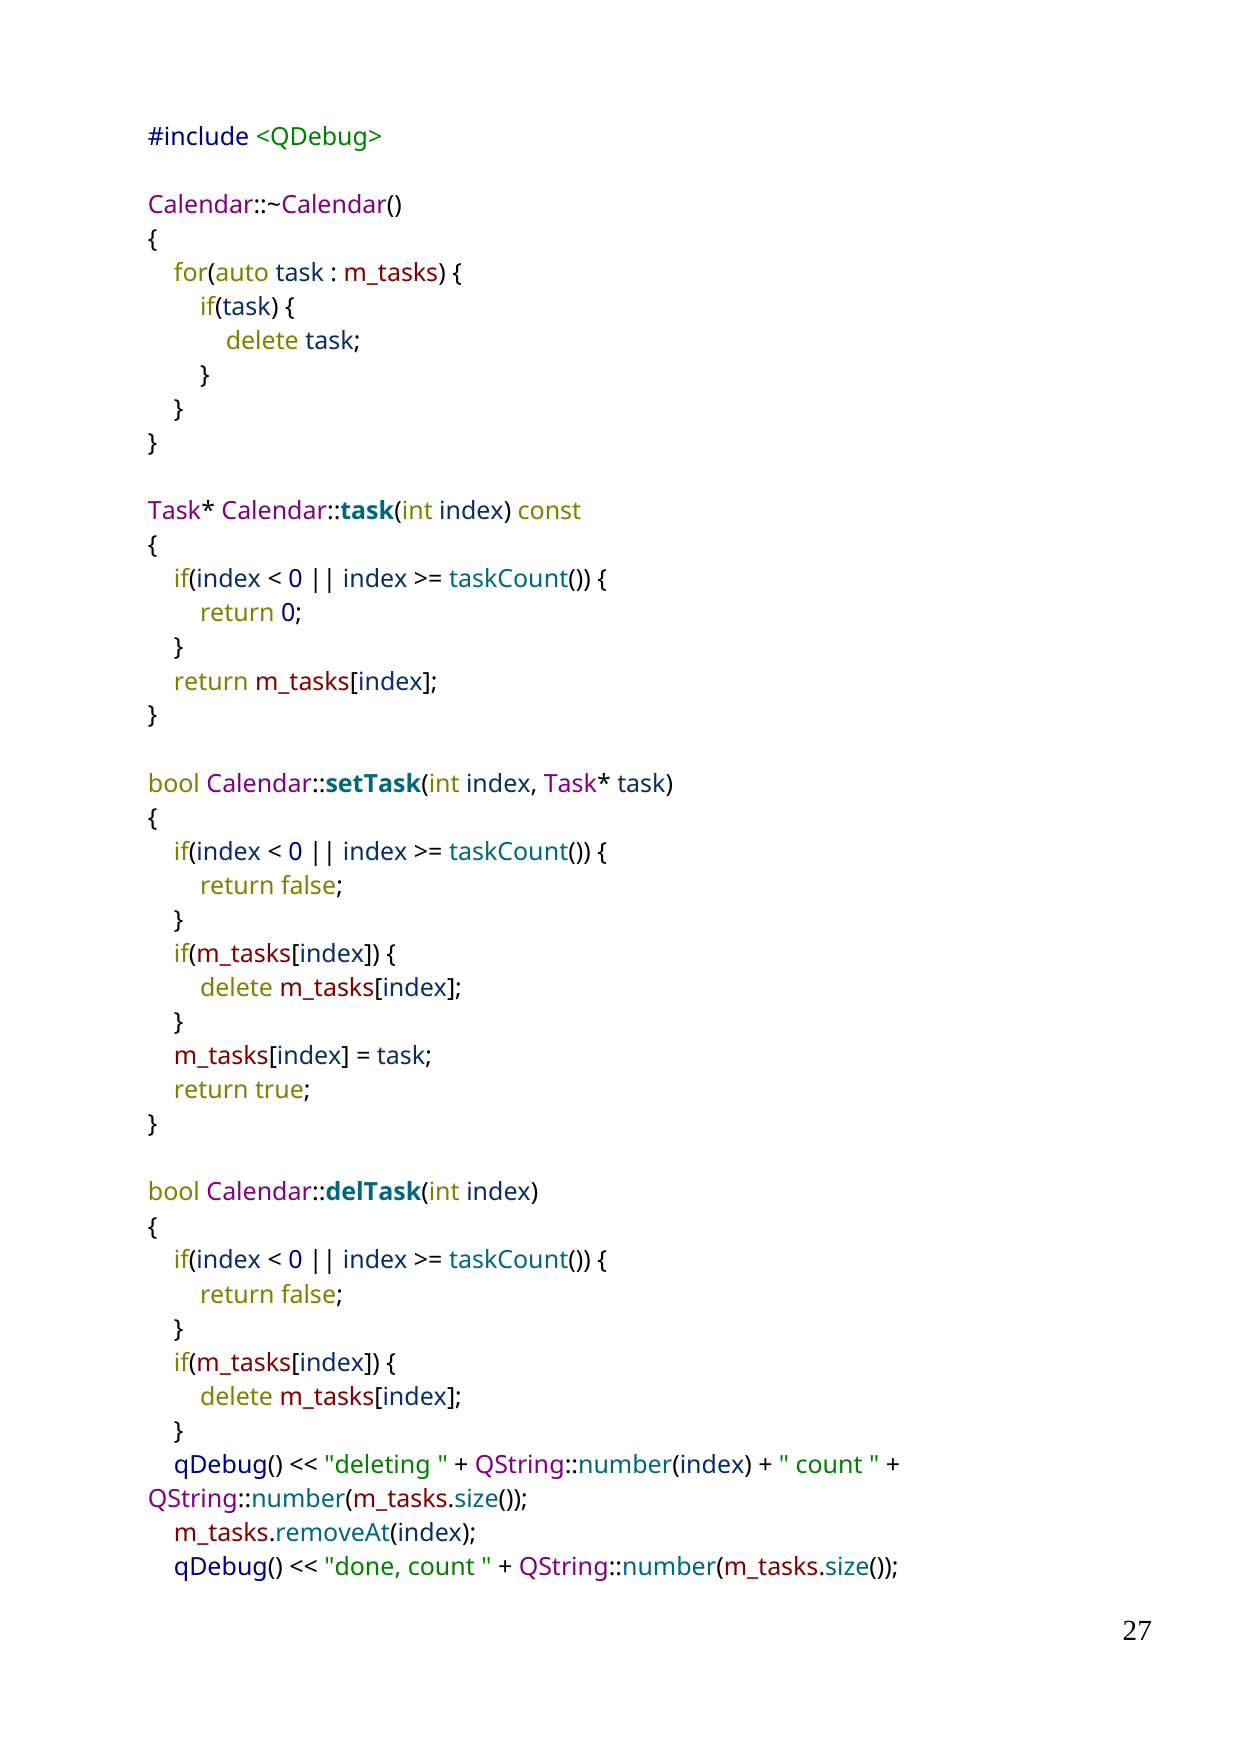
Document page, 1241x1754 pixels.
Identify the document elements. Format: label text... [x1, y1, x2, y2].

text { [148, 527, 1152, 561]
text m_tasks.removeAt(index); [148, 1515, 1152, 1549]
text } [148, 357, 1152, 391]
text qDebug() << "done, count " + QString::number(m_tasks.size()); [148, 1549, 1152, 1583]
text } [148, 1412, 1152, 1447]
text } [148, 425, 1152, 459]
text Task* Calendar::task(int index) const [148, 493, 1152, 527]
text { [148, 799, 1152, 833]
text bool Calendar::setTask(int index, Task* task) [148, 765, 1152, 799]
text } [148, 1004, 1152, 1038]
text } [148, 697, 1152, 731]
text delete task; [148, 322, 1152, 357]
text { [148, 1208, 1152, 1242]
text if(m_tasks[index]) { [148, 1344, 1152, 1378]
text if(index < 0 || index >= taskCount()) { [148, 833, 1152, 867]
text } [148, 391, 1152, 425]
text return m_tasks[index]; [148, 663, 1152, 697]
text return 0; [148, 595, 1152, 629]
text if(index < 0 || index >= taskCount()) { [148, 1242, 1152, 1276]
text bool Calendar::delTask(int index) [148, 1174, 1152, 1208]
text } [148, 629, 1152, 663]
text delete m_tasks[index]; [148, 970, 1152, 1004]
text if(index < 0 || index >= taskCount()) { [148, 561, 1152, 595]
text #include <QDebug> [148, 118, 1152, 152]
text } [148, 1310, 1152, 1344]
text return false; [148, 1276, 1152, 1310]
text return false; [148, 867, 1152, 902]
text if(task) { [148, 288, 1152, 322]
text return true; [148, 1072, 1152, 1106]
text Calendar::~Calendar() [148, 186, 1152, 220]
text for(auto task : m_tasks) { [148, 254, 1152, 288]
text delete m_tasks[index]; [148, 1378, 1152, 1412]
text } [148, 1106, 1152, 1140]
text qDebug() << "deleting " + QString::number(index) + " count " + QString::number(m_tasks.size()); [148, 1447, 1152, 1515]
text m_tasks[index] = task; [148, 1038, 1152, 1072]
text { [148, 220, 1152, 254]
text if(m_tasks[index]) { [148, 936, 1152, 970]
text } [148, 902, 1152, 936]
